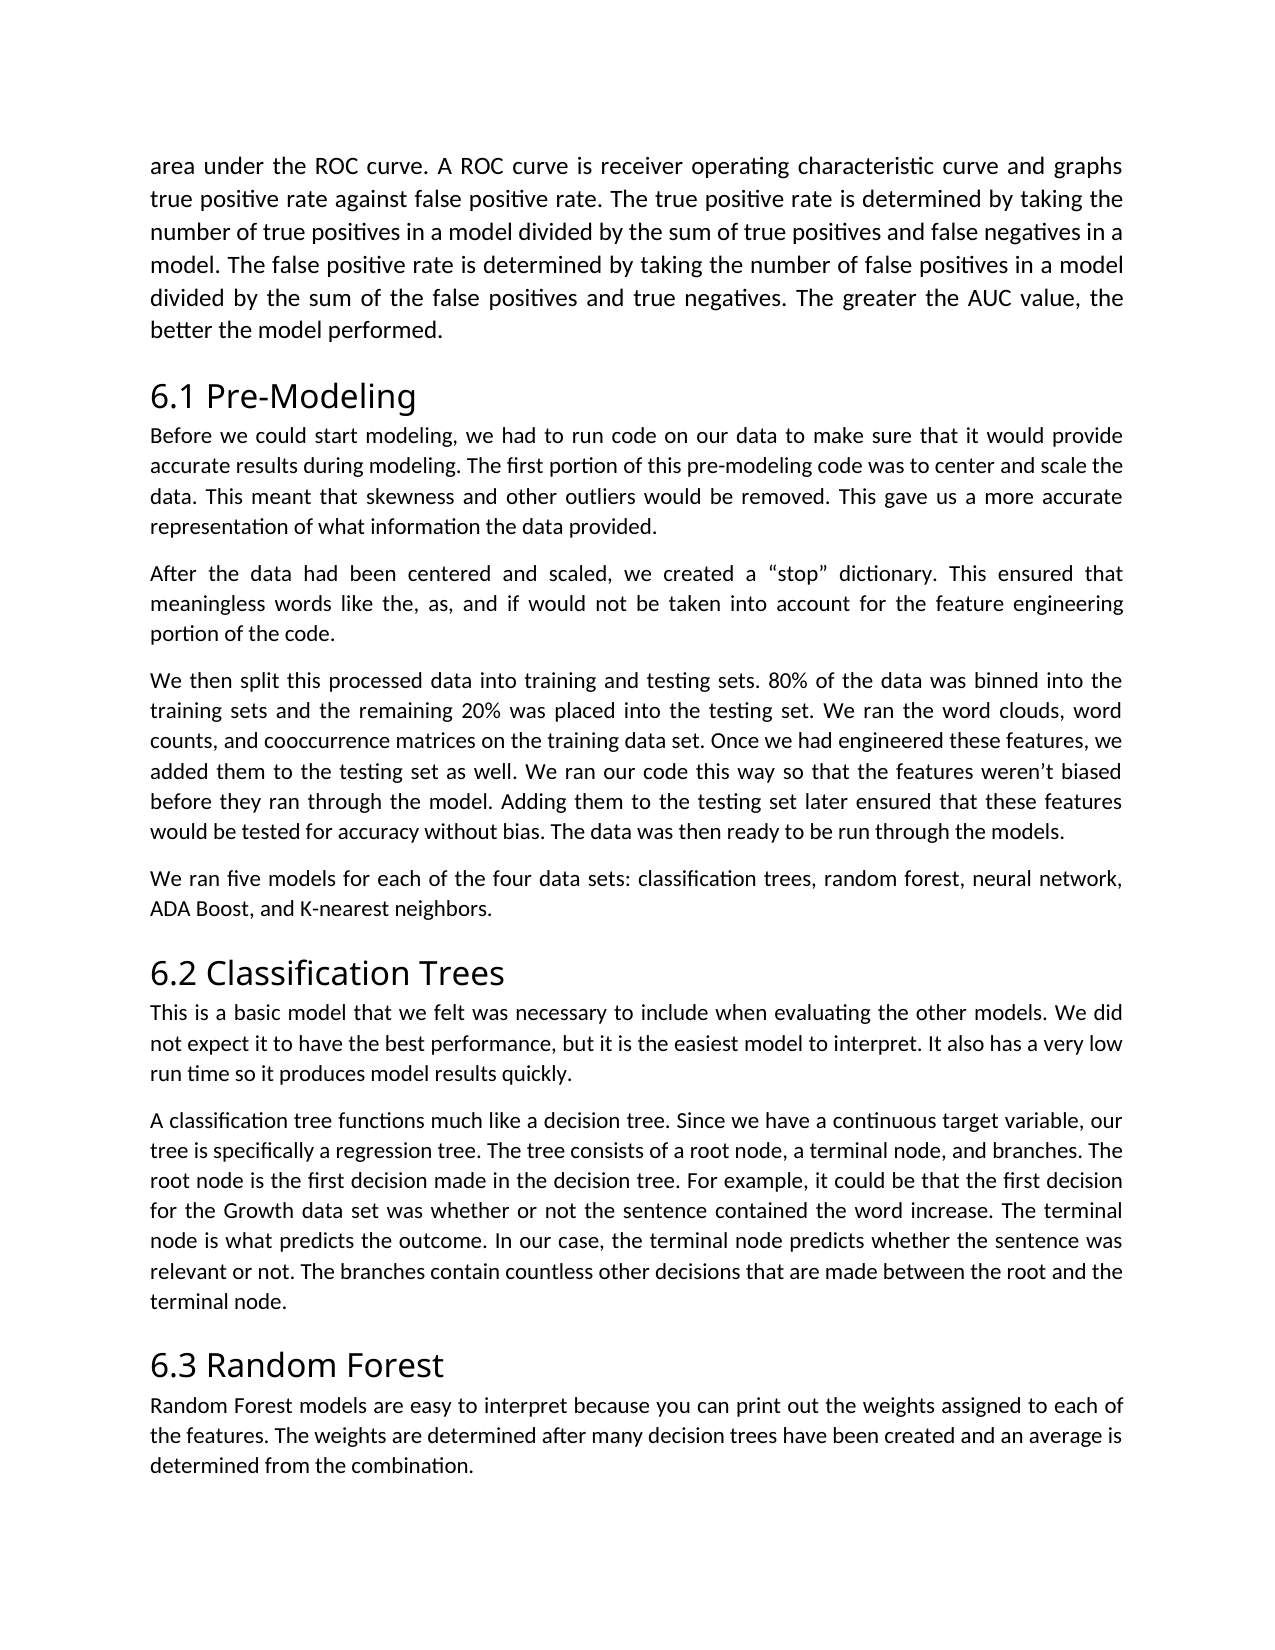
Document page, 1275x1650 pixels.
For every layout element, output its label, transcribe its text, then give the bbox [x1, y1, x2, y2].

text We then split this processed data into training and testing sets. 80% of the data was binned into the training sets and the remaining 20% was placed into the testing set. We ran the word clouds, word counts, and cooccurrence matrices on the training data set. Once we had engineered these features, we added them to the testing set as well. We ran our code this way so that the features weren’t biased before they ran through the model. Adding them to the testing set later ensured that these features would be tested for accuracy without bias. The data was then ready to be run through the models. [150, 666, 1125, 845]
subtitle 6.3 Random Forest [150, 1342, 1125, 1388]
text A classification tree functions much like a decision tree. Since we have a continuous target variable, our tree is specifically a regression tree. The tree consists of a root node, a terminal node, and branches. The root node is the first decision made in the decision tree. For example, it could be that the first decision for the Growth data set was whether or not the sentence contained the word increase. The terminal node is what predicts the outcome. In our case, the terminal node predicts whether the sentence was relevant or not. The branches contain countless other decisions that are made between the root and the terminal node. [150, 1106, 1125, 1315]
text This is a basic model that we felt was necessary to include when evaluating the other models. We did not expect it to have the best performance, but it is the easiest model to interpret. It also has a very low run time so it produces model results quickly. [150, 998, 1125, 1087]
subtitle 6.1 Pre-Modeling [150, 372, 1125, 418]
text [150, 150, 1125, 345]
text Random Forest models are easy to interpret because you can print out the weights assigned to each of the features. The weights are determined after many decision trees have been created and an average is determined from the combination. [150, 1391, 1125, 1480]
subtitle 6.2 Classification Trees [150, 949, 1125, 995]
text After the data had been centered and scaled, we created a “stop” dictionary. This ensured that meaningless words like the, as, and if would not be taken into account for the feature engineering portion of the code. [150, 559, 1125, 647]
text Before we could start modeling, we had to run code on our data to make sure that it would provide accurate results during modeling. The first portion of this pre-modeling code was to center and scale the data. This meant that skewness and other outliers would be removed. This gave us a more accurate representation of what information the data provided. [150, 421, 1125, 540]
text We ran five models for each of the four data sets: classification trees, random forest, neural network, ADA Boost, and K-nearest neighbors. [150, 864, 1125, 922]
